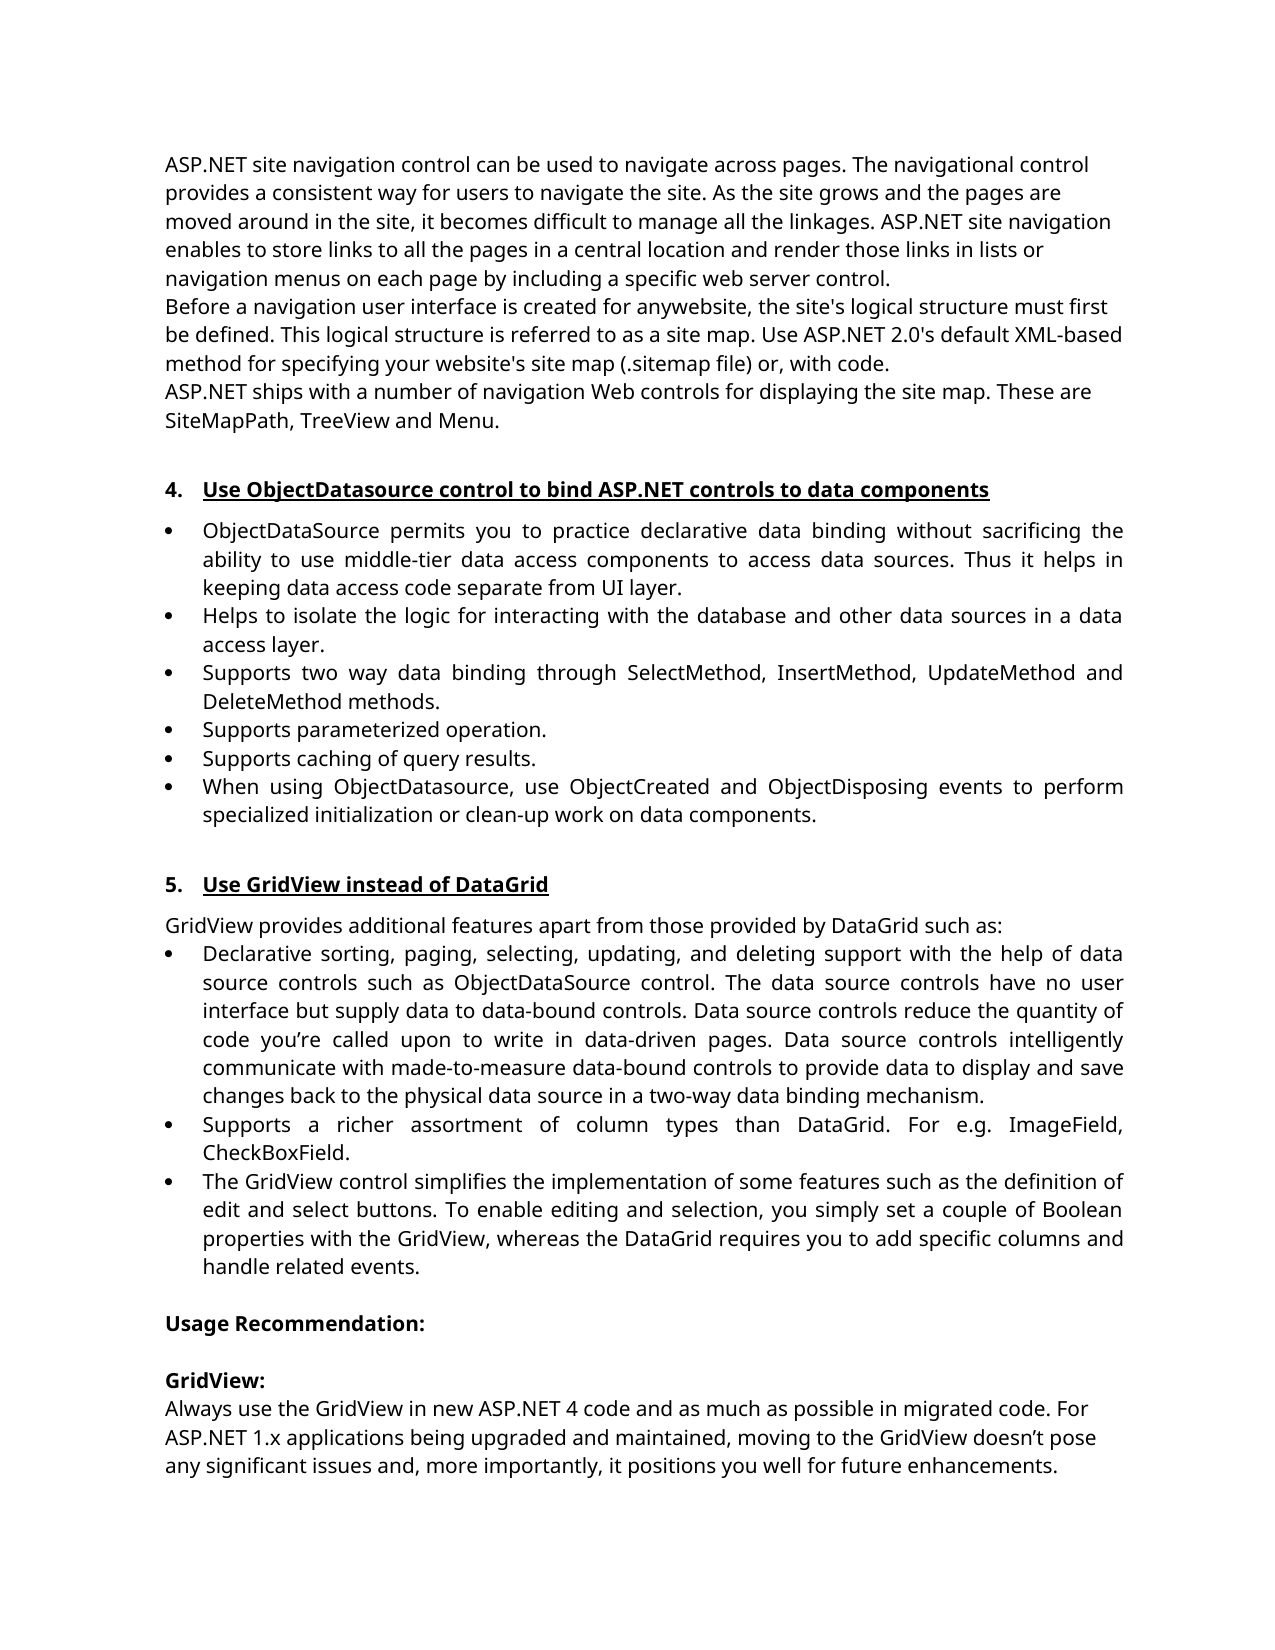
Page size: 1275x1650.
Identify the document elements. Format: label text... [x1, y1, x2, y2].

text Usage Recommendation: [165, 1309, 1125, 1337]
list Helps to isolate the logic for interacting with the database and other data sources in a data access layer. [165, 602, 1125, 658]
list When using ObjectDatasource, use ObjectCreated and ObjectDisposing events to perform specialized initialization or clean-up work on data components. [165, 772, 1125, 829]
list Use ObjectDatasource control to bind ASP.NET controls to data components [165, 475, 1125, 504]
text ASP.NET ships with a number of navigation Web controls for displaying the site map. These are SiteMapPath, TreeView and Menu. [165, 377, 1125, 434]
list The GridView control simplifies the implementation of some features such as the definition of edit and select buttons. To enable editing and selection, you simply set a couple of Boolean properties with the GridView, whereas the DataGrid requires you to add specific columns and handle related events. [165, 1167, 1125, 1281]
text Always use the GridView in new ASP.NET 4 code and as much as possible in migrated code. For ASP.NET 1.x applications being upgraded and maintained, moving to the GridView doesn’t pose any significant issues and, more importantly, it positions you well for future enhancements. [165, 1394, 1125, 1480]
text ASP.NET site navigation control can be used to navigate across pages. The navigational control provides a consistent way for users to navigate the site. As the site grows and the pages are moved around in the site, it becomes difficult to manage all the linkages. ASP.NET site navigation enables to store links to all the pages in a central location and render those links in lists or navigation menus on each page by including a specific web server control. [165, 150, 1125, 292]
list Supports caching of query results. [165, 744, 1125, 772]
list Supports a richer assortment of column types than DataGrid. For e.g. ImageField, CheckBoxField. [165, 1110, 1125, 1167]
text GridView: [165, 1366, 1125, 1394]
list Supports two way data binding through SelectMethod, InsertMethod, UpdateMethod and DeleteMethod methods. [165, 658, 1125, 715]
list ObjectDataSource permits you to practice declarative data binding without sacrificing the ability to use middle-tier data access components to access data sources. Thus it helps in keeping data access code separate from UI layer. [165, 516, 1125, 602]
text Before a navigation user interface is created for anywebsite, the site's logical structure must first be defined. This logical structure is referred to as a site map. Use ASP.NET 2.0's default XML-based method for specifying your website's site map (.sitemap file) or, with code. [165, 292, 1125, 377]
text GridView provides additional features apart from those provided by DataGrid such as: [165, 911, 1125, 939]
list Supports parameterized operation. [165, 715, 1125, 744]
list Declarative sorting, paging, selecting, updating, and deleting support with the help of data source controls such as ObjectDataSource control. The data source controls have no user interface but supply data to data-bound controls. Data source controls reduce the quantity of code you’re called upon to write in data-driven pages. Data source controls intelligently communicate with made-to-measure data-bound controls to provide data to display and save changes back to the physical data source in a two-way data binding mechanism. [165, 939, 1125, 1110]
list Use GridView instead of DataGrid [165, 870, 1125, 898]
